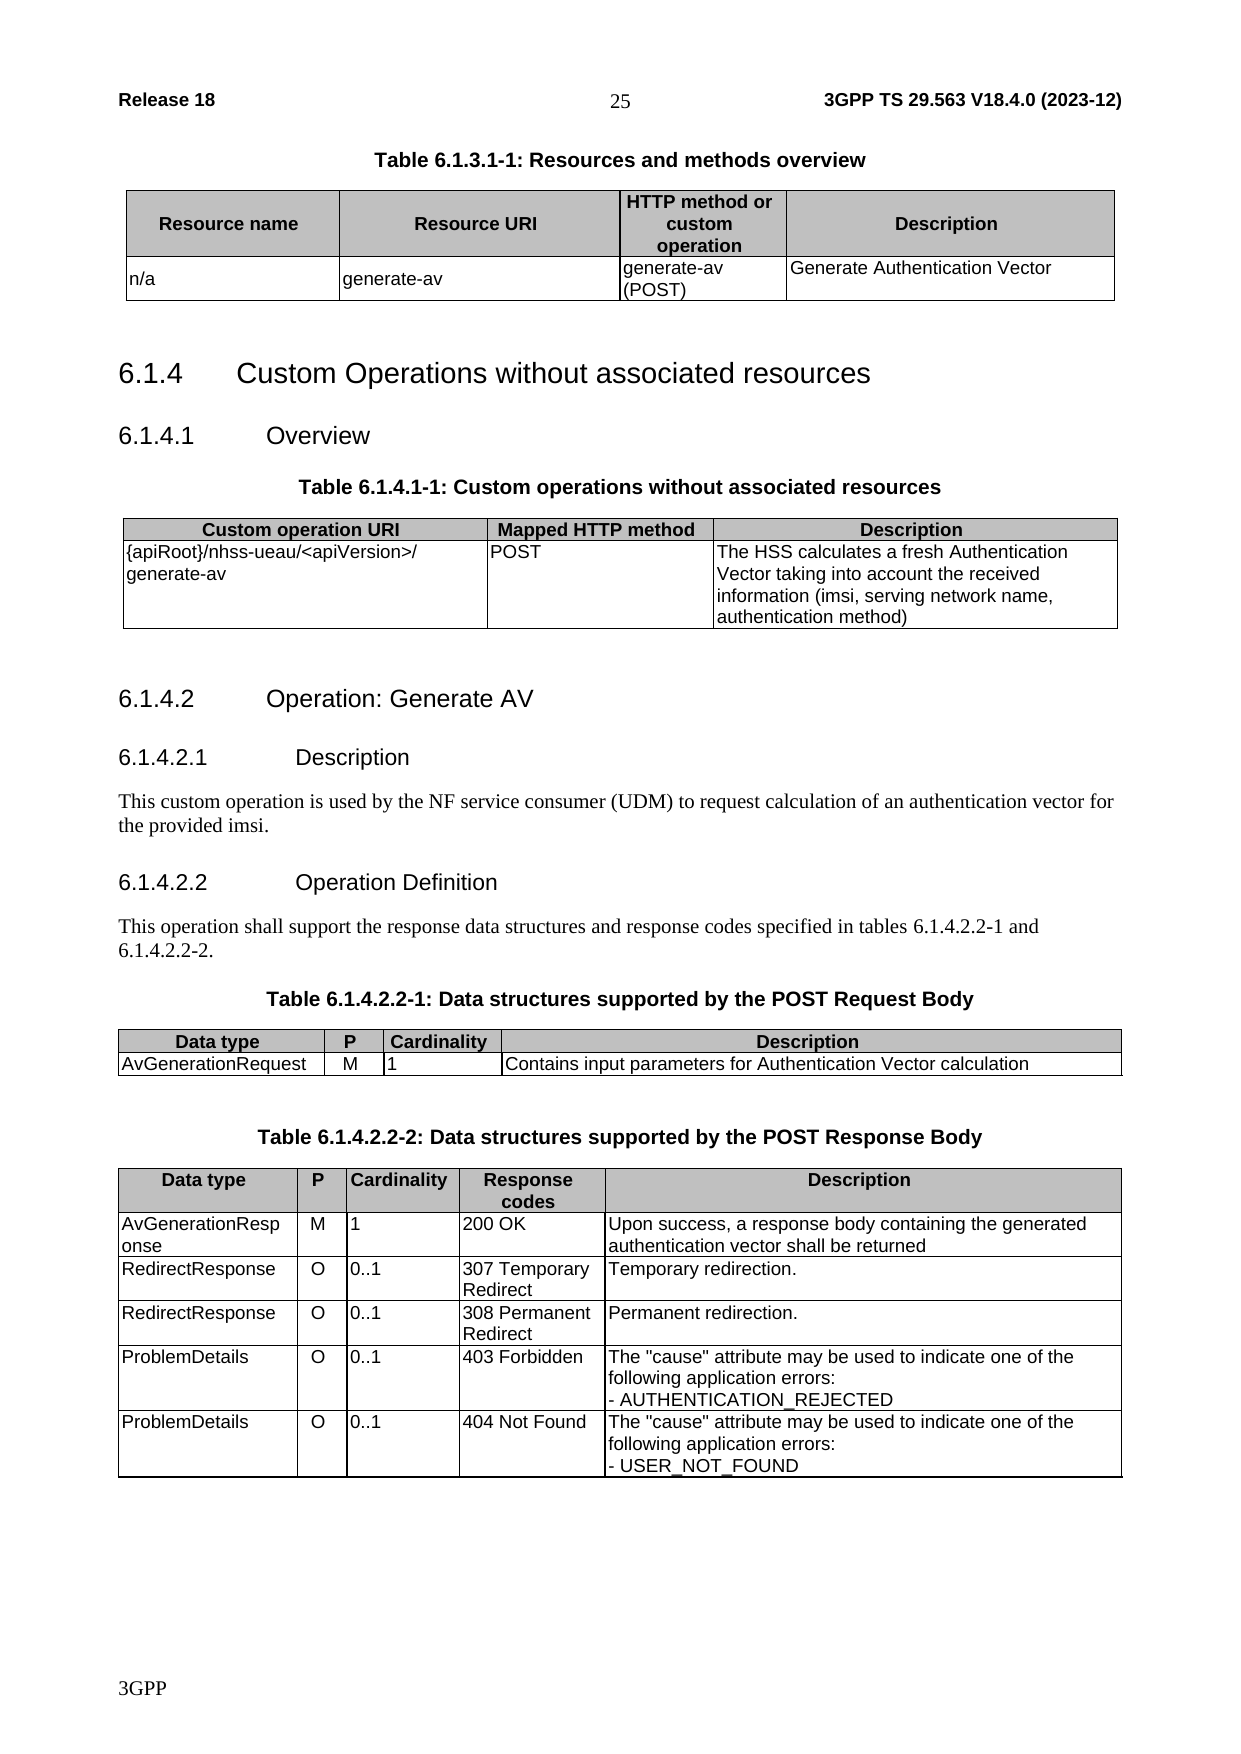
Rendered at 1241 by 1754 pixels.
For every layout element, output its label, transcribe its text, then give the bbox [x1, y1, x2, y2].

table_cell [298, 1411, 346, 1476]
table_header Mapped HTTP method [488, 519, 713, 540]
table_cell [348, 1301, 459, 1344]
table_header HTTP method or custom operation [621, 191, 786, 256]
table_cell {apiRoot}/nhss-ueau/<apiVersion>/generate-av [124, 541, 487, 628]
table_cell generate-av (POST) [621, 257, 786, 300]
table_cell POST [488, 541, 713, 628]
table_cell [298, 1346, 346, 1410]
text Table 6.1.3.1-1: Resources and methods overview [118, 147, 1122, 171]
table_header Response codes [460, 1169, 605, 1212]
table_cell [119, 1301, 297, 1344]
text Table 6.1.4.1-1: Custom operations without associated resources [118, 475, 1122, 499]
table_header Description [714, 519, 1117, 540]
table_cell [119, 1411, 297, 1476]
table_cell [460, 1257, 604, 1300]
table_cell Generate Authentication Vector [787, 257, 1114, 300]
table_cell generate-av [340, 257, 619, 300]
subtitle 6.1.4.2.1 Description [118, 744, 1122, 770]
table_header Resource name [127, 191, 339, 256]
subtitle 6.1.4.1 Overview [118, 421, 1122, 450]
text Table 6.1.4.2.2-2: Data structures supported by the POST Response Body [118, 1125, 1122, 1149]
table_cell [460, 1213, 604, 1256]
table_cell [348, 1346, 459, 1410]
table_header Data type [119, 1169, 297, 1212]
text This custom operation is used by the NF service consumer (UDM) to request calculation of an authentication vector for the provided imsi. [118, 789, 1122, 837]
text Table 6.1.4.2.2-1: Data structures supported by the POST Request Body [118, 987, 1122, 1011]
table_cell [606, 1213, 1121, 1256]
table_cell M [325, 1053, 383, 1074]
table_header Custom operation URI [124, 519, 487, 540]
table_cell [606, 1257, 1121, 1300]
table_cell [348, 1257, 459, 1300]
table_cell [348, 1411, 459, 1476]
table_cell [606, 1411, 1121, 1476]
table_cell AvGenerationRequest [119, 1053, 324, 1074]
table_header P [298, 1169, 346, 1212]
text This operation shall support the response data structures and response codes specified in tables 6.1.4.2.2-1 and 6.1.4.2.2-2. [118, 913, 1122, 962]
table_header Cardinality [347, 1169, 459, 1212]
subtitle 6.1.4 Custom Operations without associated resources [118, 356, 1122, 390]
table_header Data type [119, 1030, 324, 1052]
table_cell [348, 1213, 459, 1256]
table_header Resource URI [340, 191, 619, 256]
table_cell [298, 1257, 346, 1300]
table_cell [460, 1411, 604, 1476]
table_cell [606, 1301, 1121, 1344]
table_header Description [787, 191, 1114, 256]
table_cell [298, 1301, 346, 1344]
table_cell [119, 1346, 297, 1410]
table_header Cardinality [384, 1030, 501, 1052]
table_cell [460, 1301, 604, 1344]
table_header P [325, 1030, 383, 1052]
table_cell Contains input parameters for Authentication Vector calculation [503, 1053, 1121, 1074]
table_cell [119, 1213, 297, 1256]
table_header Description [606, 1169, 1121, 1212]
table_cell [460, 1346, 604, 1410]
table_cell The HSS calculates a fresh Authentication Vector taking into account the received information (imsi, serving network name, authentication method) [714, 541, 1117, 628]
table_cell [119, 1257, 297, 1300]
subtitle 6.1.4.2.2 Operation Definition [118, 868, 1122, 895]
table_cell 1 [385, 1053, 501, 1074]
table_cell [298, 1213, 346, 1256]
table_header Description [502, 1030, 1121, 1052]
table_cell n/a [127, 257, 339, 300]
subtitle 6.1.4.2 Operation: Generate AV [118, 684, 1122, 713]
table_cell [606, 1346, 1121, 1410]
